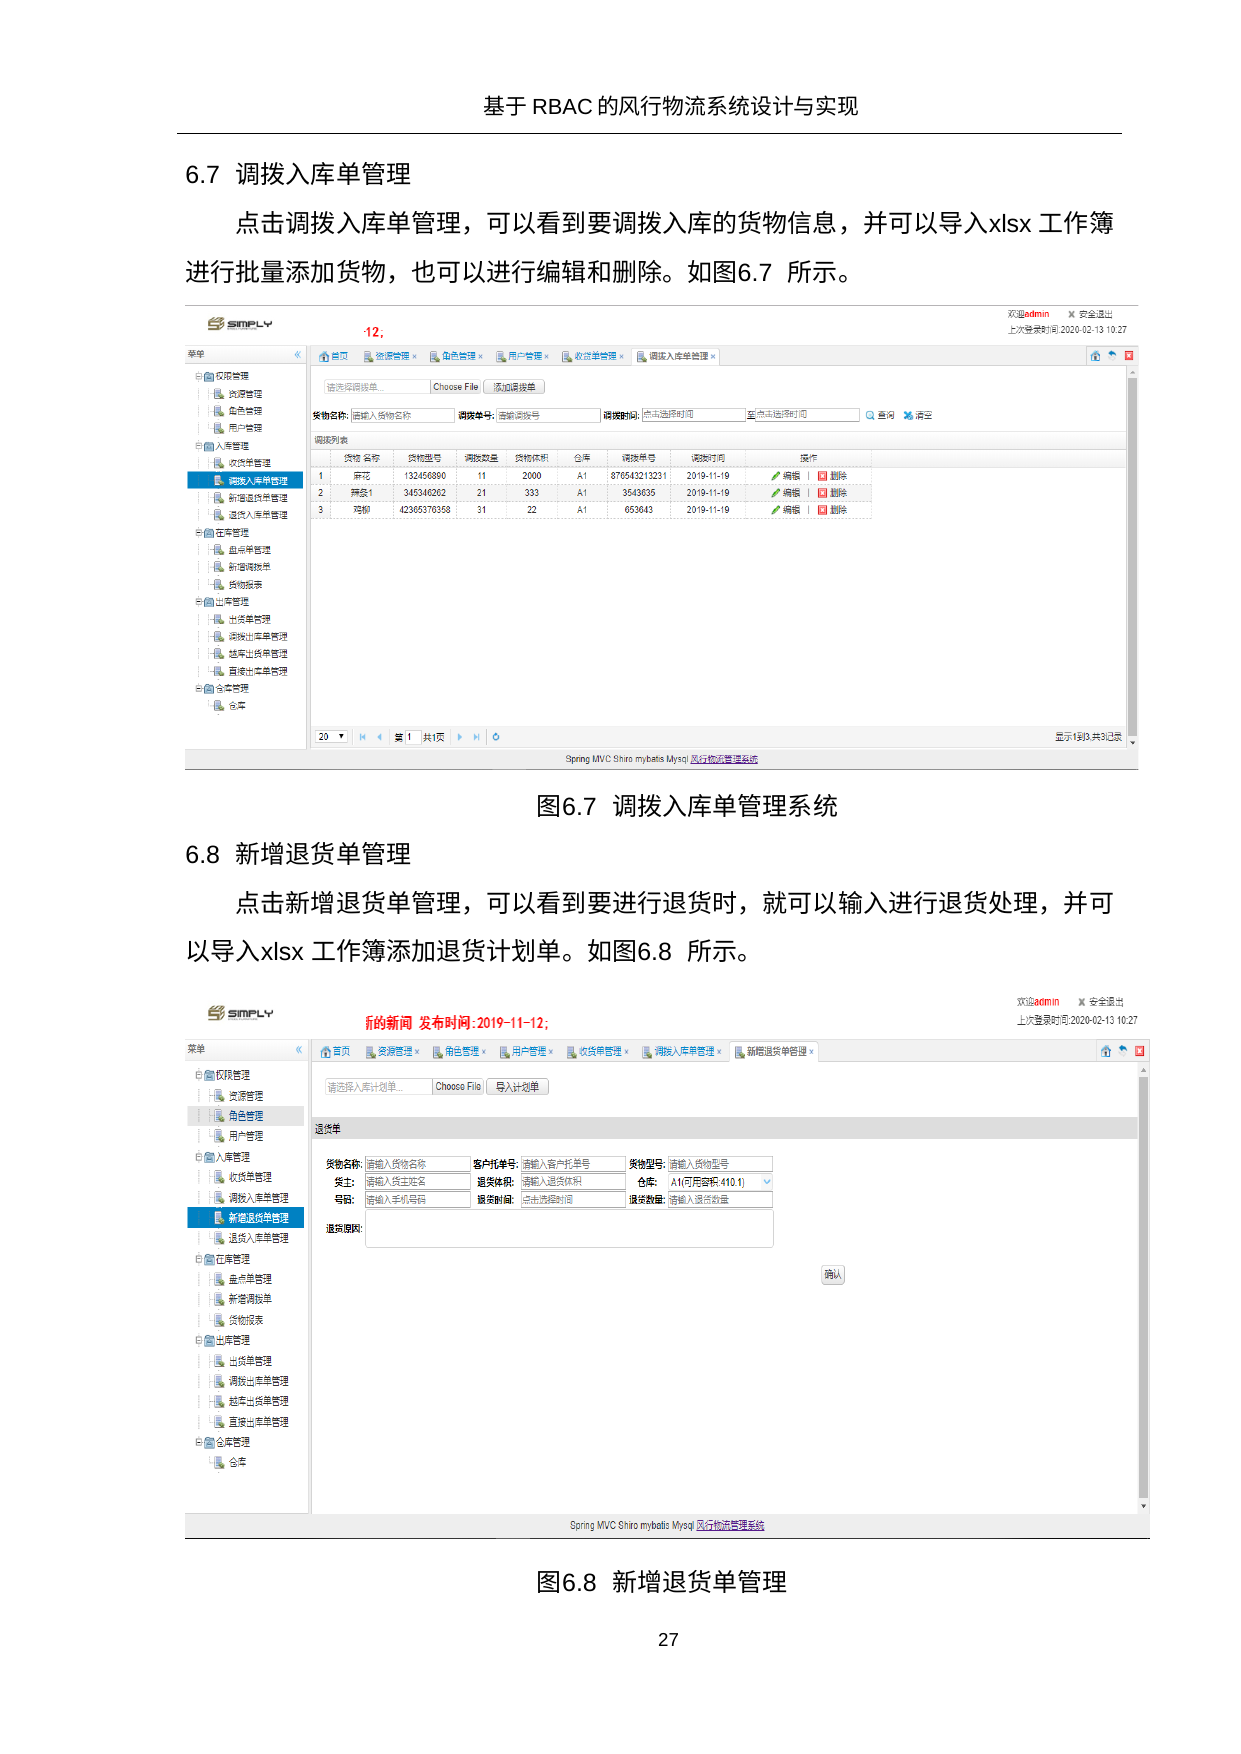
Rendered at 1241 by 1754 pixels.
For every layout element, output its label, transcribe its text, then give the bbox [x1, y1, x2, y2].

text 6.8新增退货单管理 [185, 828, 1114, 877]
picture [185, 305, 1139, 770]
text 点击新增退货单管理，可以看到要进行退货时，就可以输入进行退货处理，并可以导入xlsx工作簿添加退货计划单。如图6.8所示。 [185, 877, 1114, 974]
text 图6.8新增退货单管理 [491, 1557, 1114, 1605]
text 6.7调拨入库单管理 [185, 149, 1114, 197]
text 点击调拨入库单管理，可以看到要调拨入库的货物信息，并可以导入xlsx工作簿进行批量添加货物，也可以进行编辑和删除。如图6.7所示。 [185, 197, 1114, 294]
picture [185, 992, 1150, 1539]
text 图6.7调拨入库单管理系统 [491, 780, 1114, 828]
